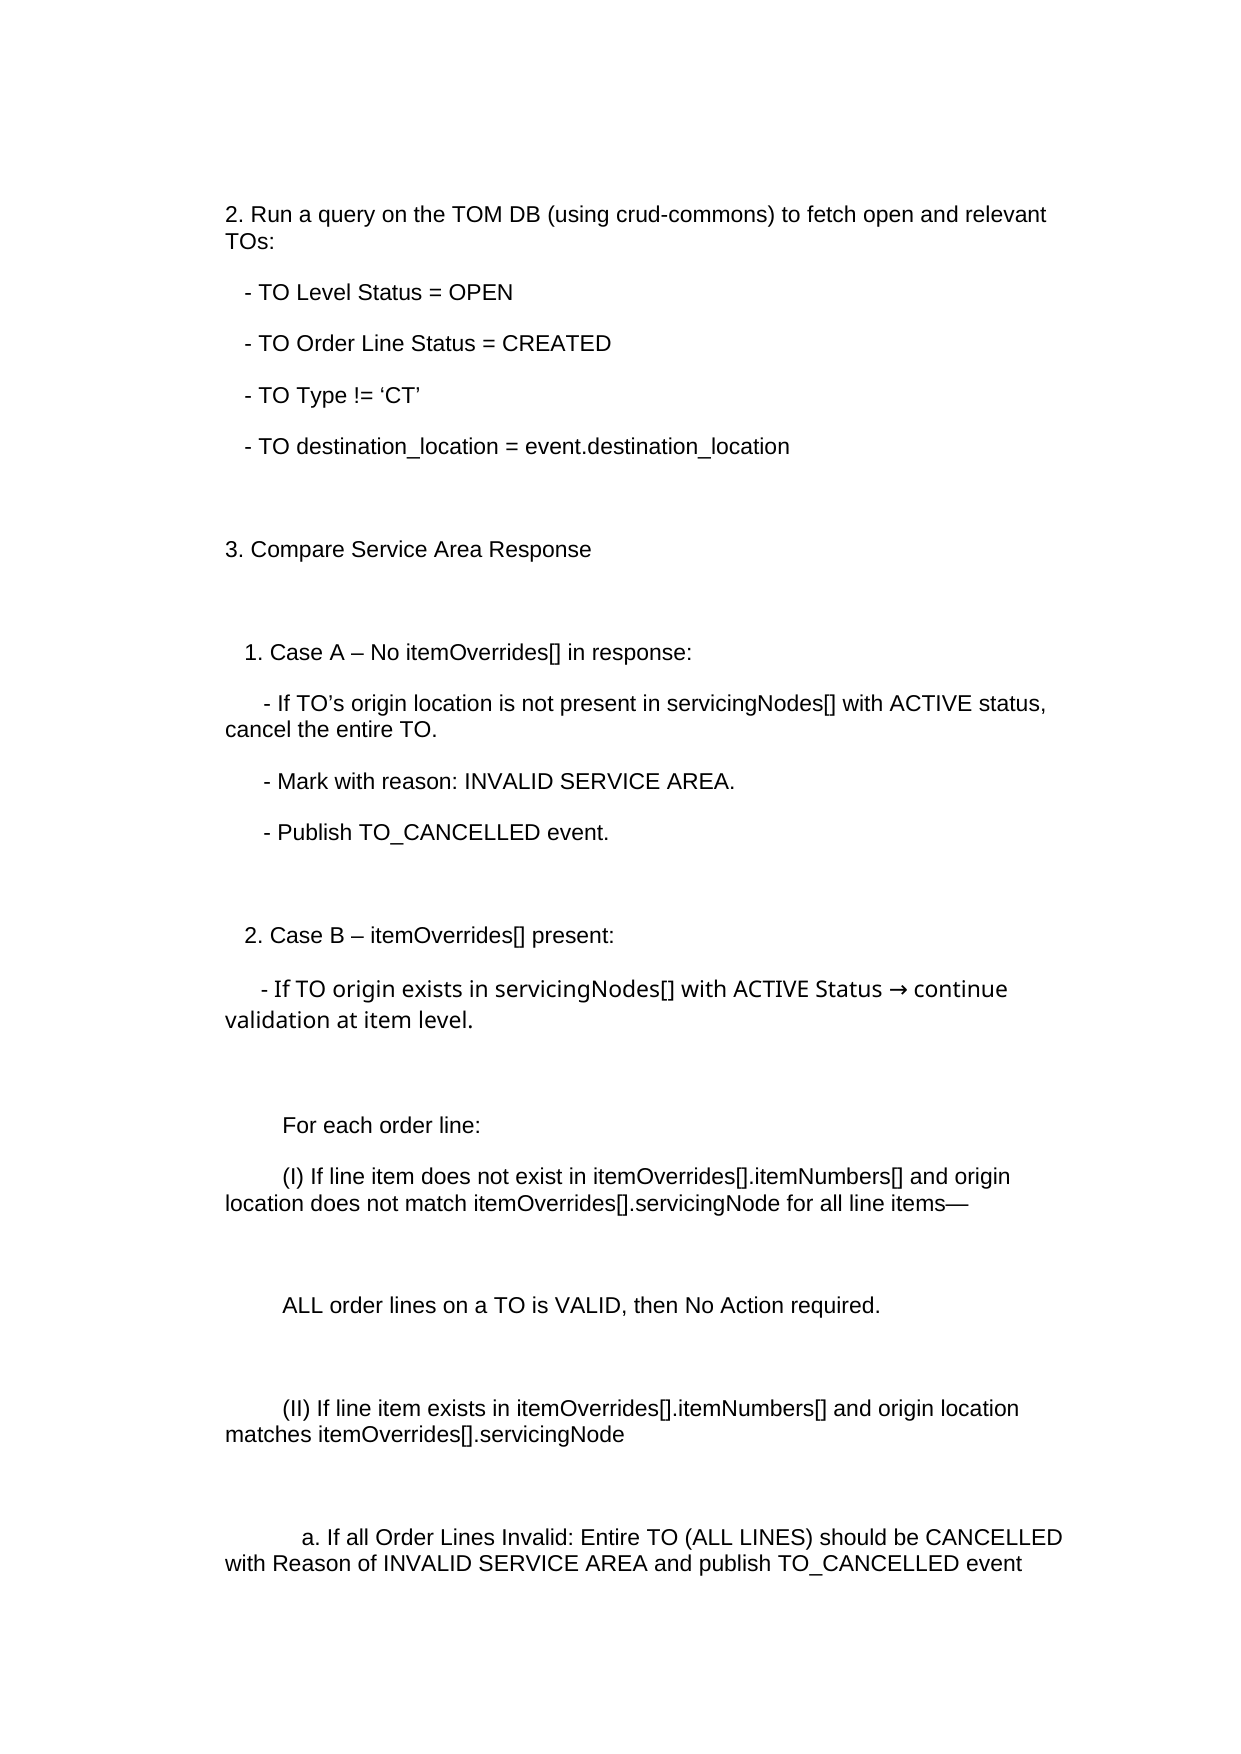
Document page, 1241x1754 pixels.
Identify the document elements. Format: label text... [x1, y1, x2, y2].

text - TO Order Line Status = CREATED [225, 330, 1090, 357]
text ALL order lines on a TO is VALID, then No Action required. [225, 1292, 1090, 1319]
text 2. Run a query on the TOM DB (using crud-commons) to fetch open and relevant TOs: [225, 201, 1090, 254]
text For each order line: [225, 1112, 1090, 1138]
text (II) If line item exists in itemOverrides[].itemNumbers[] and origin location matches itemOverrides[].servicingNode [225, 1395, 1090, 1448]
text a. If all Order Lines Invalid: Entire TO (ALL LINES) should be CANCELLED with Reason of INVALID SERVICE AREA and publish TO_CANCELLED event [225, 1524, 1090, 1577]
text - If TO origin exists in servicingNodes[] with ACTIVE Status → continue validation at item level. [225, 973, 1090, 1036]
text - Publish TO_CANCELLED event. [225, 819, 1090, 845]
text - TO Type != ‘CT’ [225, 382, 1090, 408]
text - TO destination_location = event.destination_location [225, 433, 1090, 459]
text - TO Level Status = OPEN [225, 279, 1090, 305]
text 3. Compare Service Area Response [225, 536, 1090, 562]
text 2. Case B – itemOverrides[] present: [225, 922, 1090, 948]
text (I) If line item does not exist in itemOverrides[].itemNumbers[] and origin location does not match itemOverrides[].servicingNode for all line items— [225, 1163, 1090, 1216]
text 1. Case A – No itemOverrides[] in response: [225, 638, 1090, 665]
text - If TO’s origin location is not present in servicingNodes[] with ACTIVE status, cancel the entire TO. [225, 690, 1090, 743]
text - Mark with reason: INVALID SERVICE AREA. [225, 768, 1090, 794]
